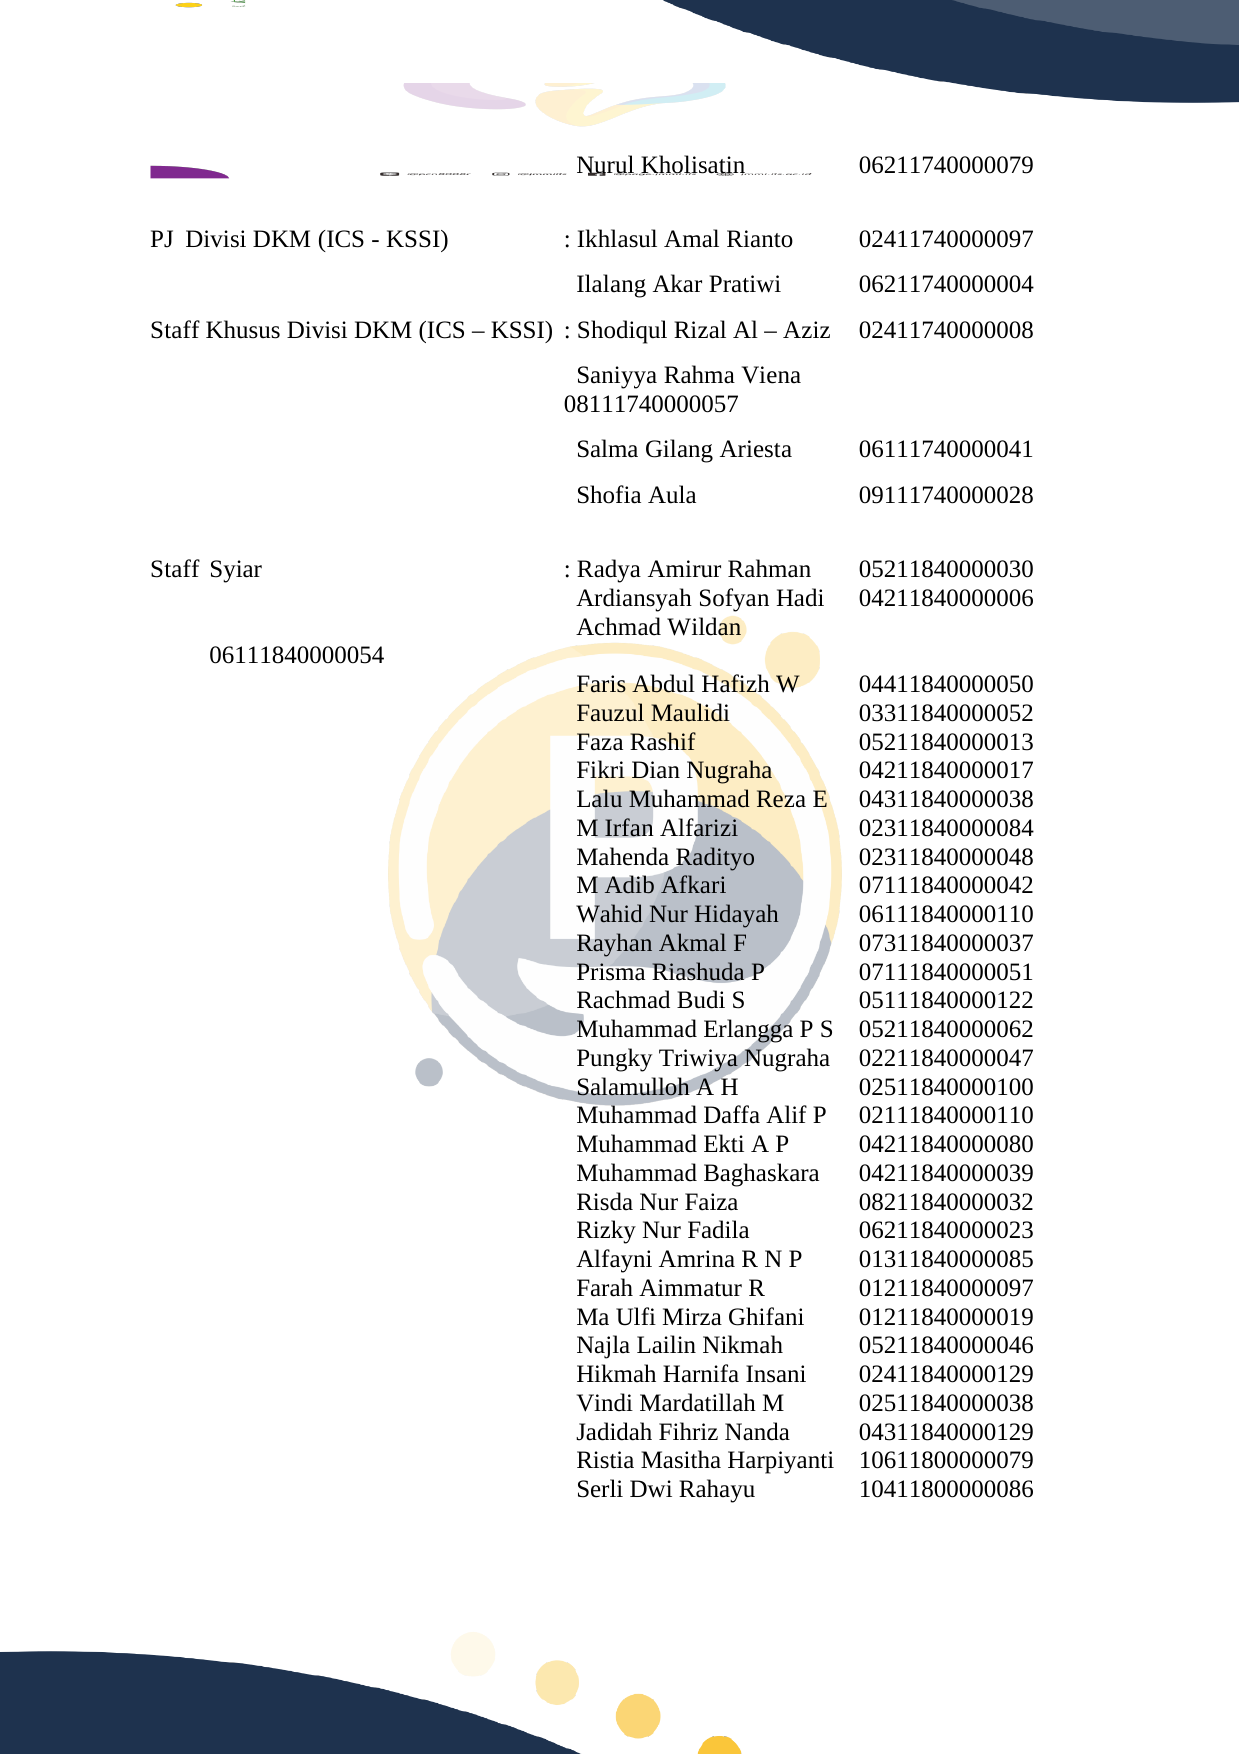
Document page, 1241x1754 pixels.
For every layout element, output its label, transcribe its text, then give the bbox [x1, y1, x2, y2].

text Faza Rashif 05211840000013 [150, 727, 1090, 755]
text Pungky Triwiya Nugraha 02211840000047 [150, 1043, 1090, 1072]
text Hikmah Harnifa Insani 02411840000129 [150, 1359, 1090, 1388]
text Muhammad Baghaskara 04211840000039 [150, 1158, 1090, 1187]
text Ardiansyah Sofyan Hadi 04211840000006 [150, 583, 1090, 612]
text Nurul Kholisatin 06211740000079 [150, 150, 1090, 179]
text Rizky Nur Fadila 06211840000023 [150, 1215, 1090, 1244]
text Saniyya Rahma Viena 08111740000057 [504, 360, 1090, 418]
text Wahid Nur Hidayah 06111840000110 [209, 899, 1090, 928]
text Jadidah Fihriz Nanda 04311840000129 [150, 1417, 1090, 1445]
text Ma Ulfi Mirza Ghifani 01211840000019 [150, 1302, 1090, 1330]
text PJ Divisi DKM (ICS - KSSI) : Ikhlasul Amal Rianto 02411740000097 [150, 224, 1090, 253]
text Muhammad Ekti A P 04211840000080 [150, 1129, 1090, 1158]
text Vindi Mardatillah M 02511840000038 [150, 1388, 1090, 1417]
text Staff Syiar : Radya Amirur Rahman 05211840000030 [150, 554, 1090, 583]
text Ilalang Akar Pratiwi 06211740000004 [150, 269, 1090, 298]
text Fikri Dian Nugraha 04211840000017 [150, 755, 1090, 784]
text Fauzul Maulidi 03311840000052 [150, 698, 1090, 727]
text Salamulloh A H 02511840000100 [150, 1072, 1090, 1100]
text Staff Khusus Divisi DKM (ICS – KSSI) : Shodiqul Rizal Al – Aziz 02411740000008 [150, 315, 1090, 344]
text Muhammad Erlangga P S 05211840000062 [150, 1014, 1090, 1043]
text Salma Gilang Ariesta 06111740000041 [150, 434, 1090, 463]
text Muhammad Daffa Alif P 02111840000110 [150, 1100, 1090, 1129]
text Farah Aimmatur R 01211840000097 [150, 1273, 1090, 1302]
text M Irfan Alfarizi 02311840000084 [150, 813, 1090, 842]
picture [0, 0, 1239, 1754]
text Ristia Masitha Harpiyanti 10611800000079 [150, 1445, 1090, 1474]
text Risda Nur Faiza 08211840000032 [150, 1187, 1090, 1215]
text Achmad Wildan 06111840000054 [150, 612, 1090, 669]
text Shofia Aula 09111740000028 [268, 480, 1090, 509]
text M Adib Afkari 07111840000042 [150, 870, 1090, 899]
text Najla Lailin Nikmah 05211840000046 [150, 1330, 1090, 1359]
text Rachmad Budi S 05111840000122 [150, 985, 1090, 1014]
text Lalu Muhammad Reza E 04311840000038 [150, 784, 1090, 813]
text Mahenda Radityo 02311840000048 [150, 842, 1090, 870]
text Prisma Riashuda P 07111840000051 [150, 957, 1090, 985]
text Serli Dwi Rahayu 10411800000086 [150, 1474, 1090, 1503]
text Rayhan Akmal F 07311840000037 [150, 928, 1090, 957]
text Alfayni Amrina R N P 01311840000085 [150, 1244, 1090, 1273]
text Faris Abdul Hafizh W 04411840000050 [150, 669, 1090, 698]
